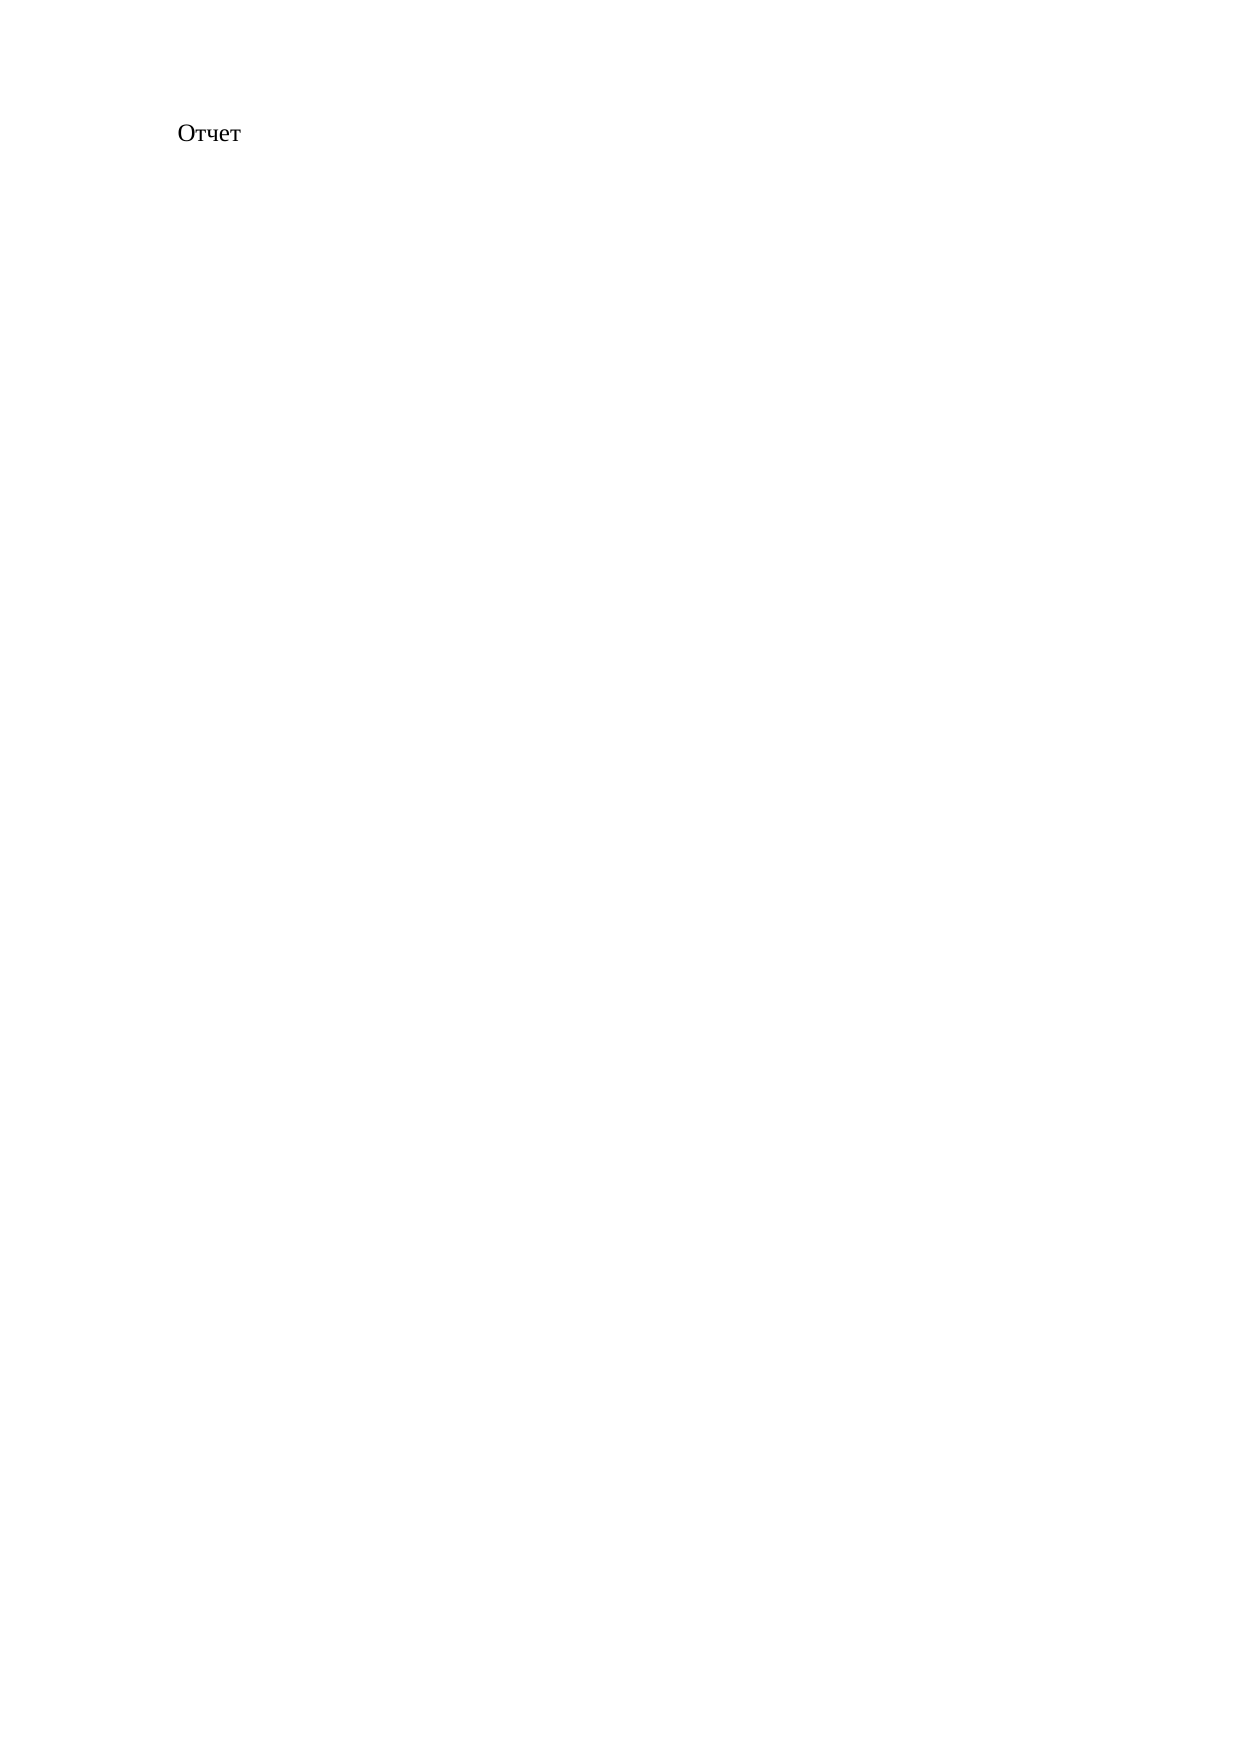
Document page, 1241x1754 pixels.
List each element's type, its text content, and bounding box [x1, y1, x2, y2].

text Отчет [177, 118, 1152, 182]
